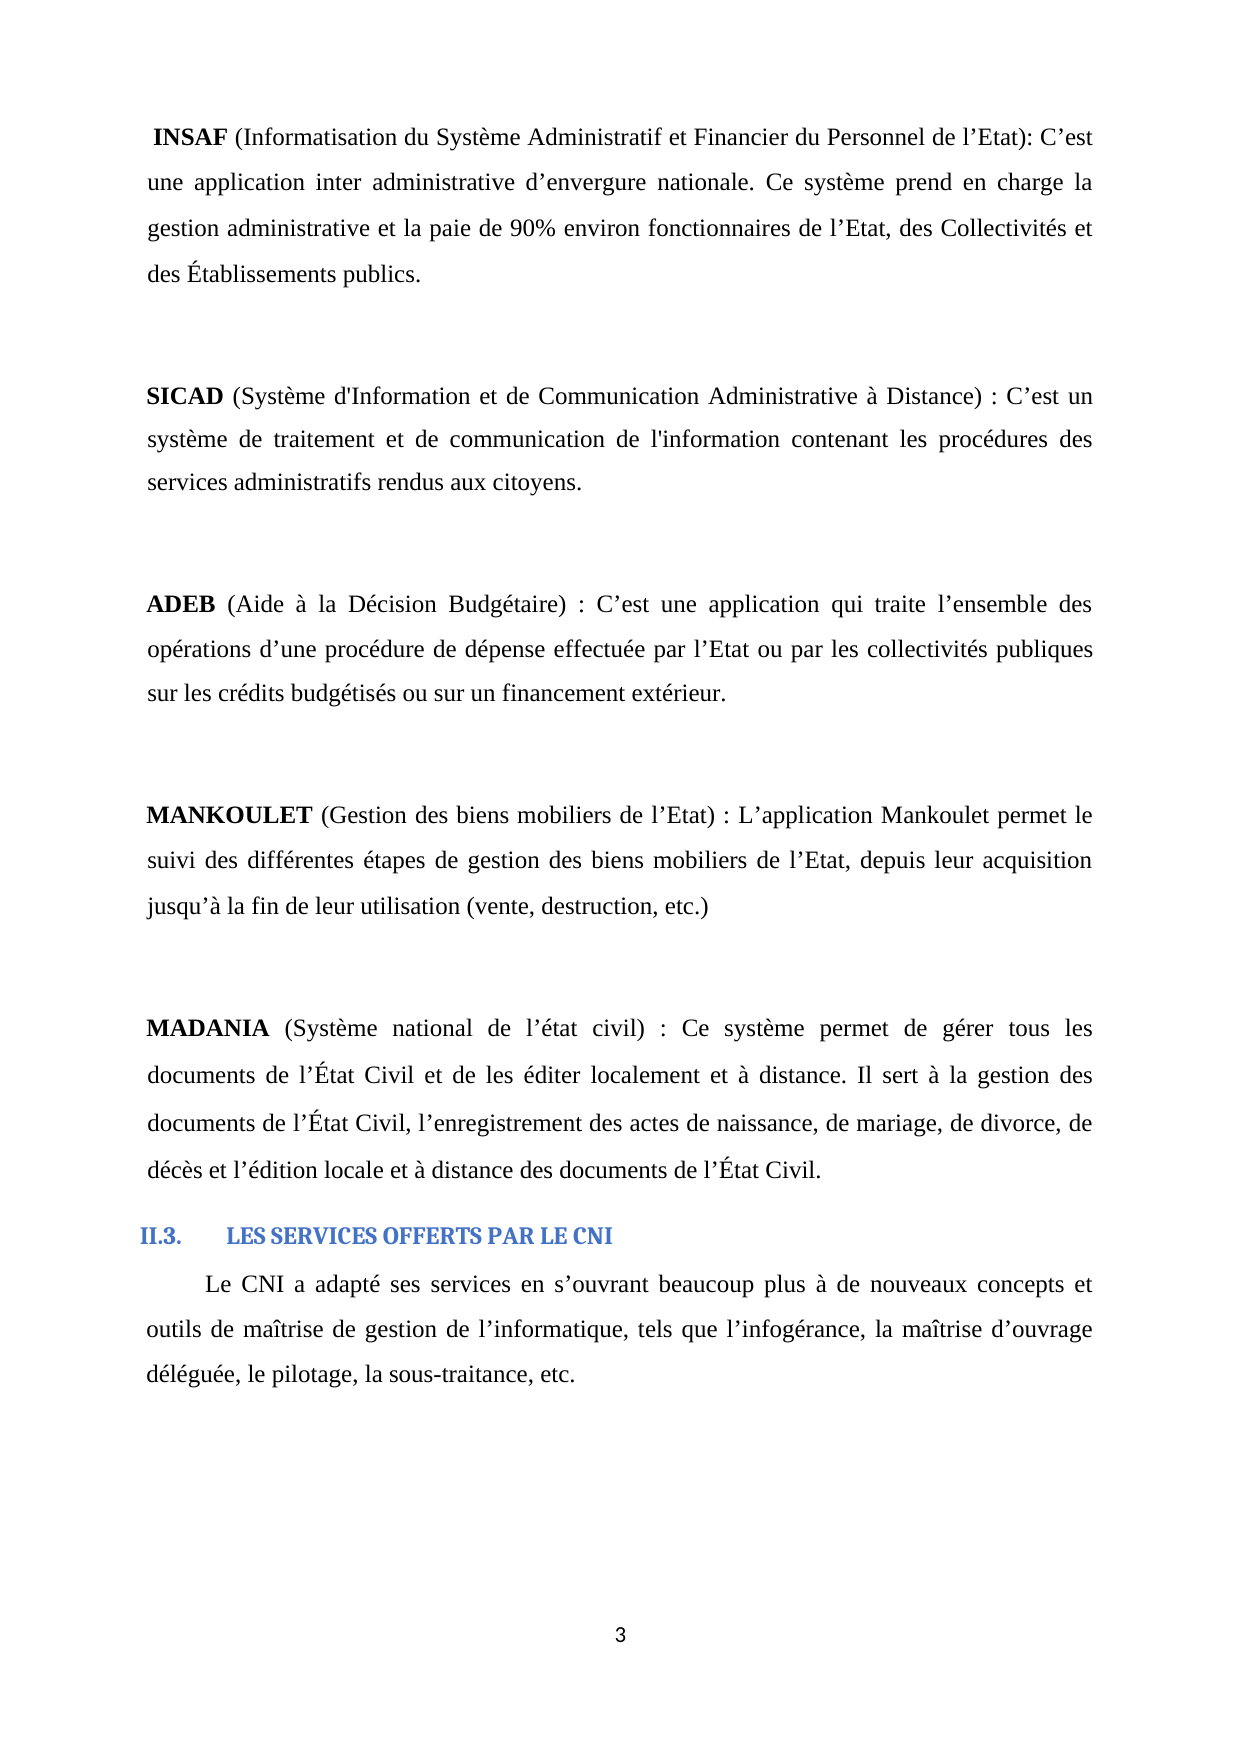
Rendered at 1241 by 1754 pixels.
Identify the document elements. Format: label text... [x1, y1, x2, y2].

text SICAD (Système d'Information et de Communication Administrative à Distance) : C’est un système de traitement et de communication de l'information contenant les procédures des services administratifs rendus aux citoyens. [146, 381, 1094, 496]
text MADANIA (Système national de l’état civil) : Ce système permet de gérer tous les documents de l’État Civil et de les éditer localement et à distance. Il sert à la gestion des documents de l’État Civil, l’enregistrement des actes de naissance, de mariage, de divorce, de décès et l’édition locale et à distance des documents de l’État Civil. [146, 1013, 1094, 1184]
text INSAF (Informatisation du Système Administratif et Financier du Personnel de l’Etat): C’est une application inter administrative d’envergure nationale. Ce système prend en charge la gestion administrative et la paie de 90% environ fonctionnaires de l’Etat, des Collectivités et des Établissements publics. [146, 122, 1094, 287]
text Le CNI a adapté ses services en s’ouvrant beaucoup plus à de nouveaux concepts et outils de maîtrise de gestion de l’informatique, tels que l’infogérance, la maîtrise d’ouvrage déléguée, le pilotage, la sous-traitance, etc. [146, 1269, 1094, 1388]
subtitle II.3. LES SERVICES OFFERTS PAR LE CNI [139, 1222, 1140, 1251]
text MANKOULET (Gestion des biens mobiliers de l’Etat) : L’application Mankoulet permet le suivi des différentes étapes de gestion des biens mobiliers de l’Etat, depuis leur acquisition jusqu’à la fin de leur utilisation (vente, destruction, etc.) [146, 800, 1094, 919]
text ADEB (Aide à la Décision Budgétaire) : C’est une application qui traite l’ensemble des opérations d’une procédure de dépense effectuée par l’Etat ou par les collectivités publiques sur les crédits budgétisés ou sur un financement extérieur. [146, 589, 1094, 707]
